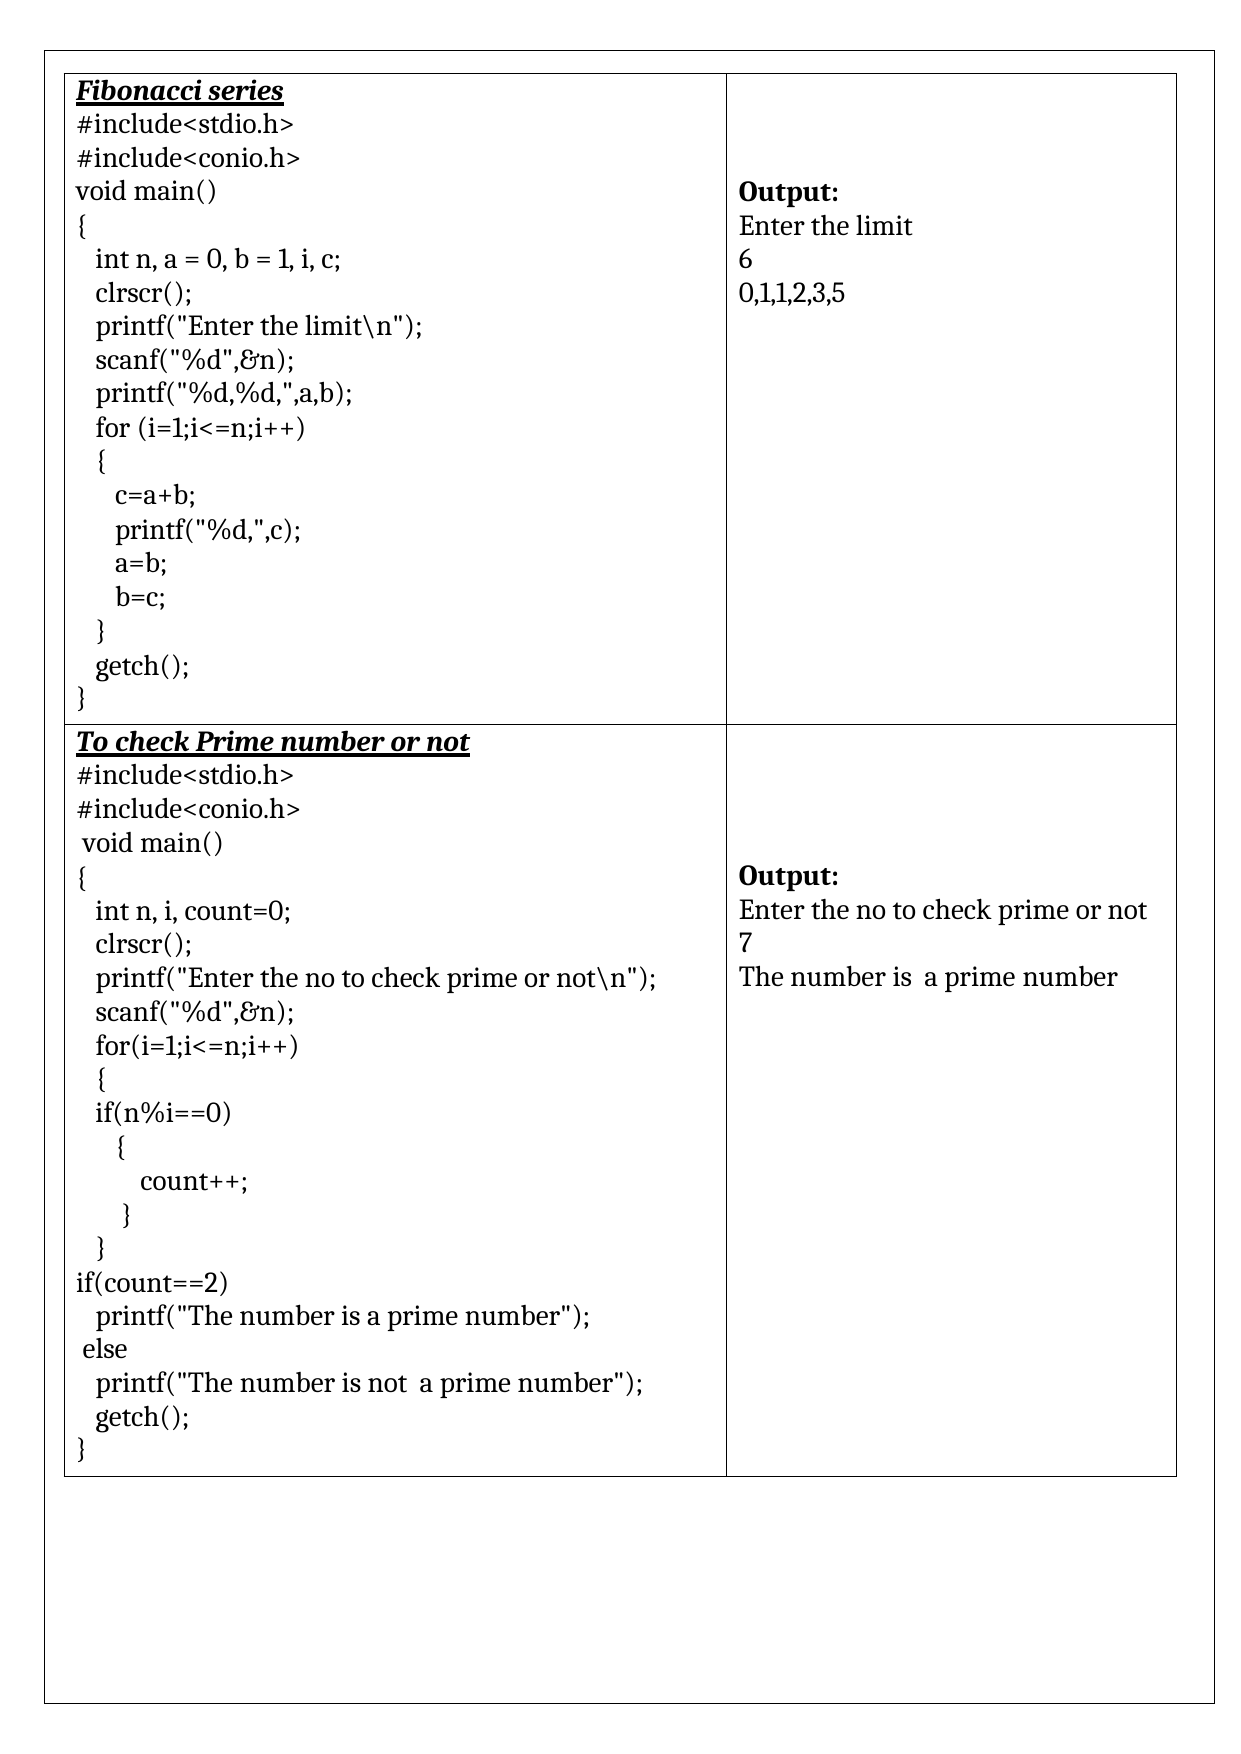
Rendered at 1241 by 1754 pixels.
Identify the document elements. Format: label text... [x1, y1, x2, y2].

table_cell To check Prime number or not #include<stdio.h> #include<conio.h> void main() { int n, i, count=0; clrscr(); printf("Enter the no to check prime or not\n"); scanf("%d",&n); for(i=1;i<=n;i++) { if(n%i==0) { count++; } } if(count==2) printf("The number is a prime number"); else printf("The number is not a prime number"); getch(); } [65, 725, 726, 1476]
table_cell Fibonacci series #include<stdio.h> #include<conio.h> void main() { int n, a = 0, b = 1, i, c; clrscr(); printf("Enter the limit\n"); scanf("%d",&n); printf("%d,%d,",a,b); for (i=1;i<=n;i++) { c=a+b; printf("%d,",c); a=b; b=c; } getch(); } [65, 74, 726, 724]
table_cell Output: Enter the limit 6 0,1,1,2,3,5 [727, 74, 1176, 724]
table_cell Output: Enter the no to check prime or not 7 The number is a prime number [727, 725, 1176, 1476]
